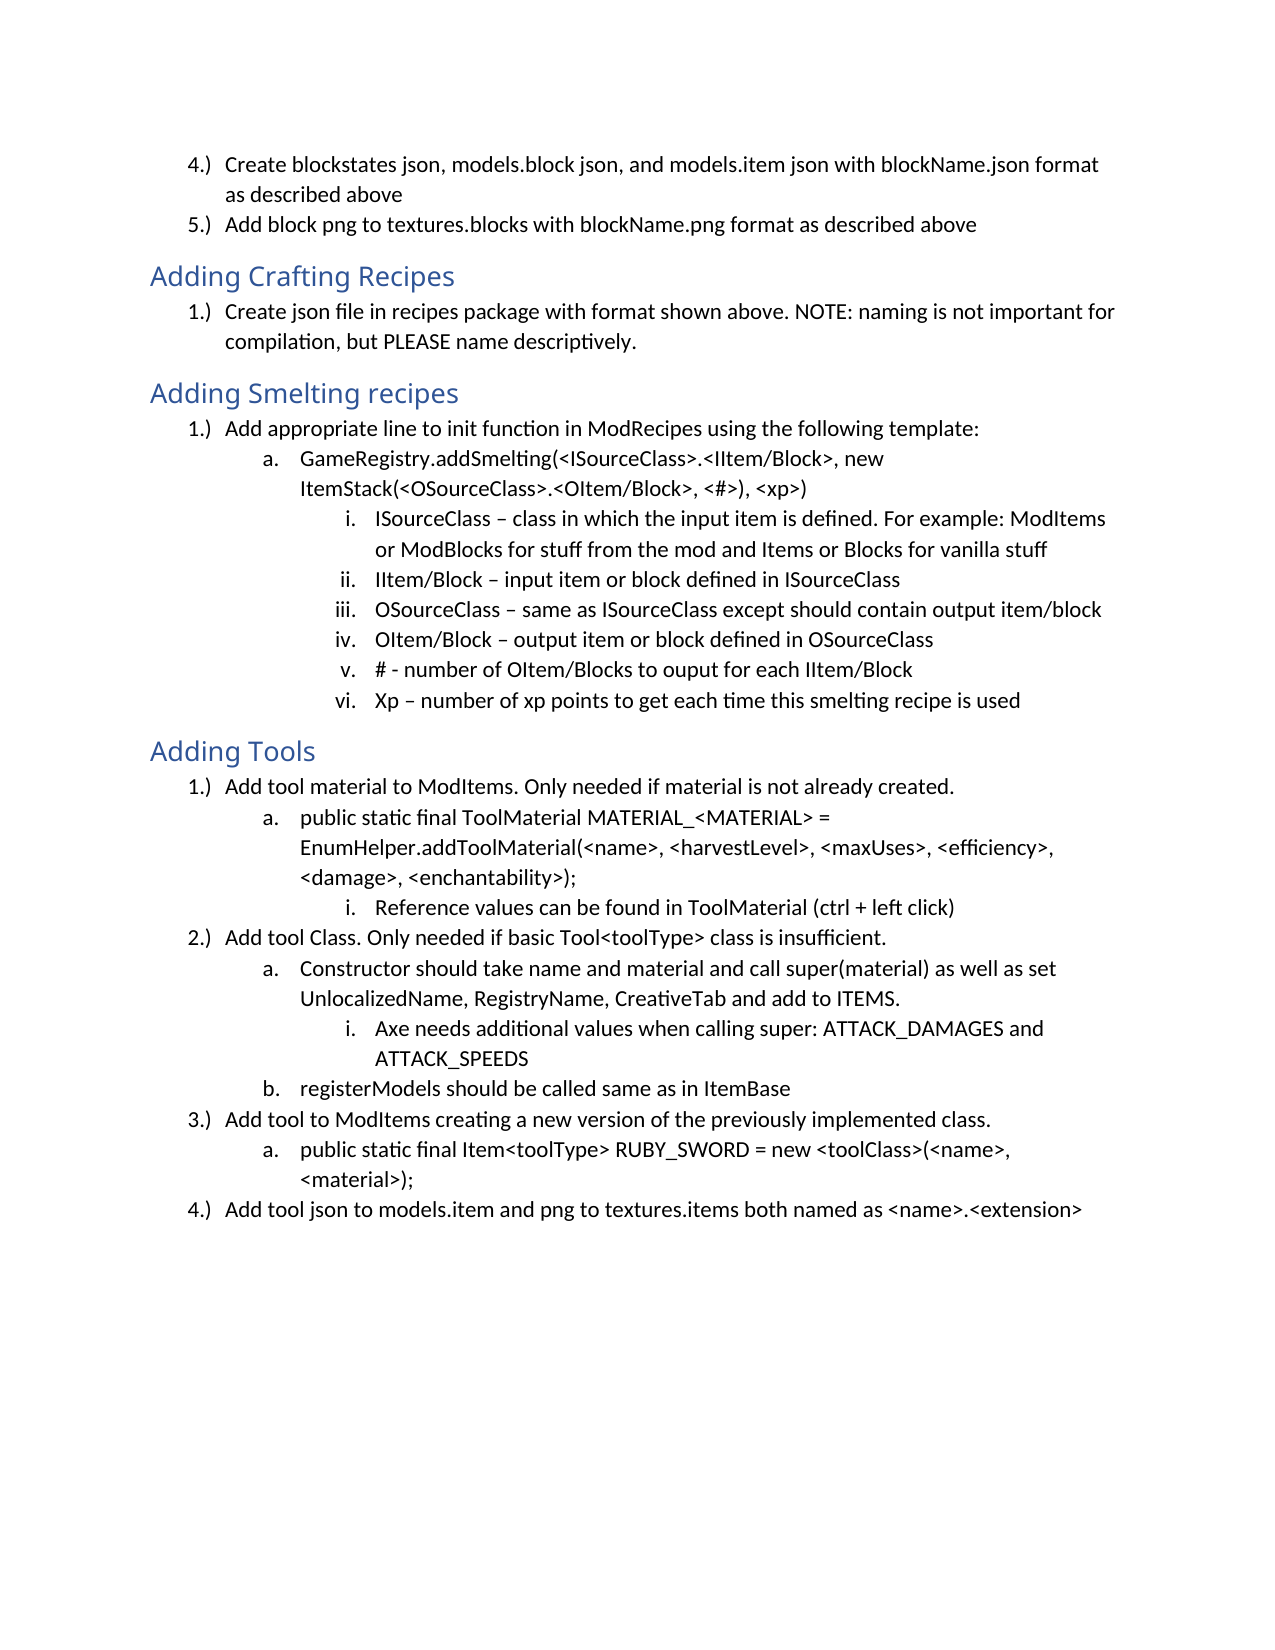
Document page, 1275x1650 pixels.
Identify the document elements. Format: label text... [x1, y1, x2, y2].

subtitle Adding Crafting Recipes [150, 257, 1125, 294]
list GameRegistry.addSmelting(<ISourceClass>.<IItem/Block>, new ItemStack(<OSourceClass>.<OItem/Block>, <#>), <xp>) [262, 444, 1125, 502]
list Add tool to ModItems creating a new version of the previously implemented class. [187, 1105, 1125, 1133]
list Add block png to textures.blocks with blockName.png format as described above [187, 210, 1125, 238]
list Axe needs additional values when calling super: ATTACK_DAMAGES and ATTACK_SPEEDS [356, 1014, 1125, 1072]
list IItem/Block – input item or block defined in ISourceClass [356, 565, 1125, 593]
list Reference values can be found in ToolMaterial (ctrl + left click) [356, 893, 1125, 921]
list public static final ToolMaterial MATERIAL_<MATERIAL> = EnumHelper.addToolMaterial(<name>, <harvestLevel>, <maxUses>, <efficiency>, <damage>, <enchantability>); [262, 803, 1125, 891]
list registerModels should be called same as in ItemBase [262, 1074, 1125, 1103]
list Xp – number of xp points to get each time this smelting recipe is used [356, 686, 1125, 714]
list Create blockstates json, models.block json, and models.item json with blockName.json format as described above [187, 150, 1125, 208]
list ISourceClass – class in which the input item is defined. For example: ModItems or ModBlocks for stuff from the mod and Items or Blocks for vanilla stuff [356, 504, 1125, 563]
list Create json file in recipes package with format shown above. NOTE: naming is not important for compilation, but PLEASE name descriptively. [187, 297, 1125, 355]
list Add tool json to models.item and png to textures.items both named as <name>.<extension> [187, 1195, 1125, 1223]
list Add appropriate line to init function in ModRecipes using the following template: [187, 414, 1125, 442]
list Add tool material to ModItems. Only needed if material is not already created. [187, 772, 1125, 801]
list # - number of OItem/Blocks to ouput for each IItem/Block [356, 656, 1125, 684]
subtitle Adding Tools [150, 733, 1125, 769]
list public static final Item<toolType> RUBY_SWORD = new <toolClass>(<name>, <material>); [262, 1135, 1125, 1193]
list OSourceClass – same as ISourceClass except should contain output item/block [356, 595, 1125, 623]
subtitle Adding Smelting recipes [150, 374, 1125, 411]
list Constructor should take name and material and call super(material) as well as set UnlocalizedName, RegistryName, CreativeTab and add to ITEMS. [262, 954, 1125, 1012]
list OItem/Block – output item or block defined in OSourceClass [356, 625, 1125, 653]
list Add tool Class. Only needed if basic Tool<toolType> class is insufficient. [187, 923, 1125, 952]
